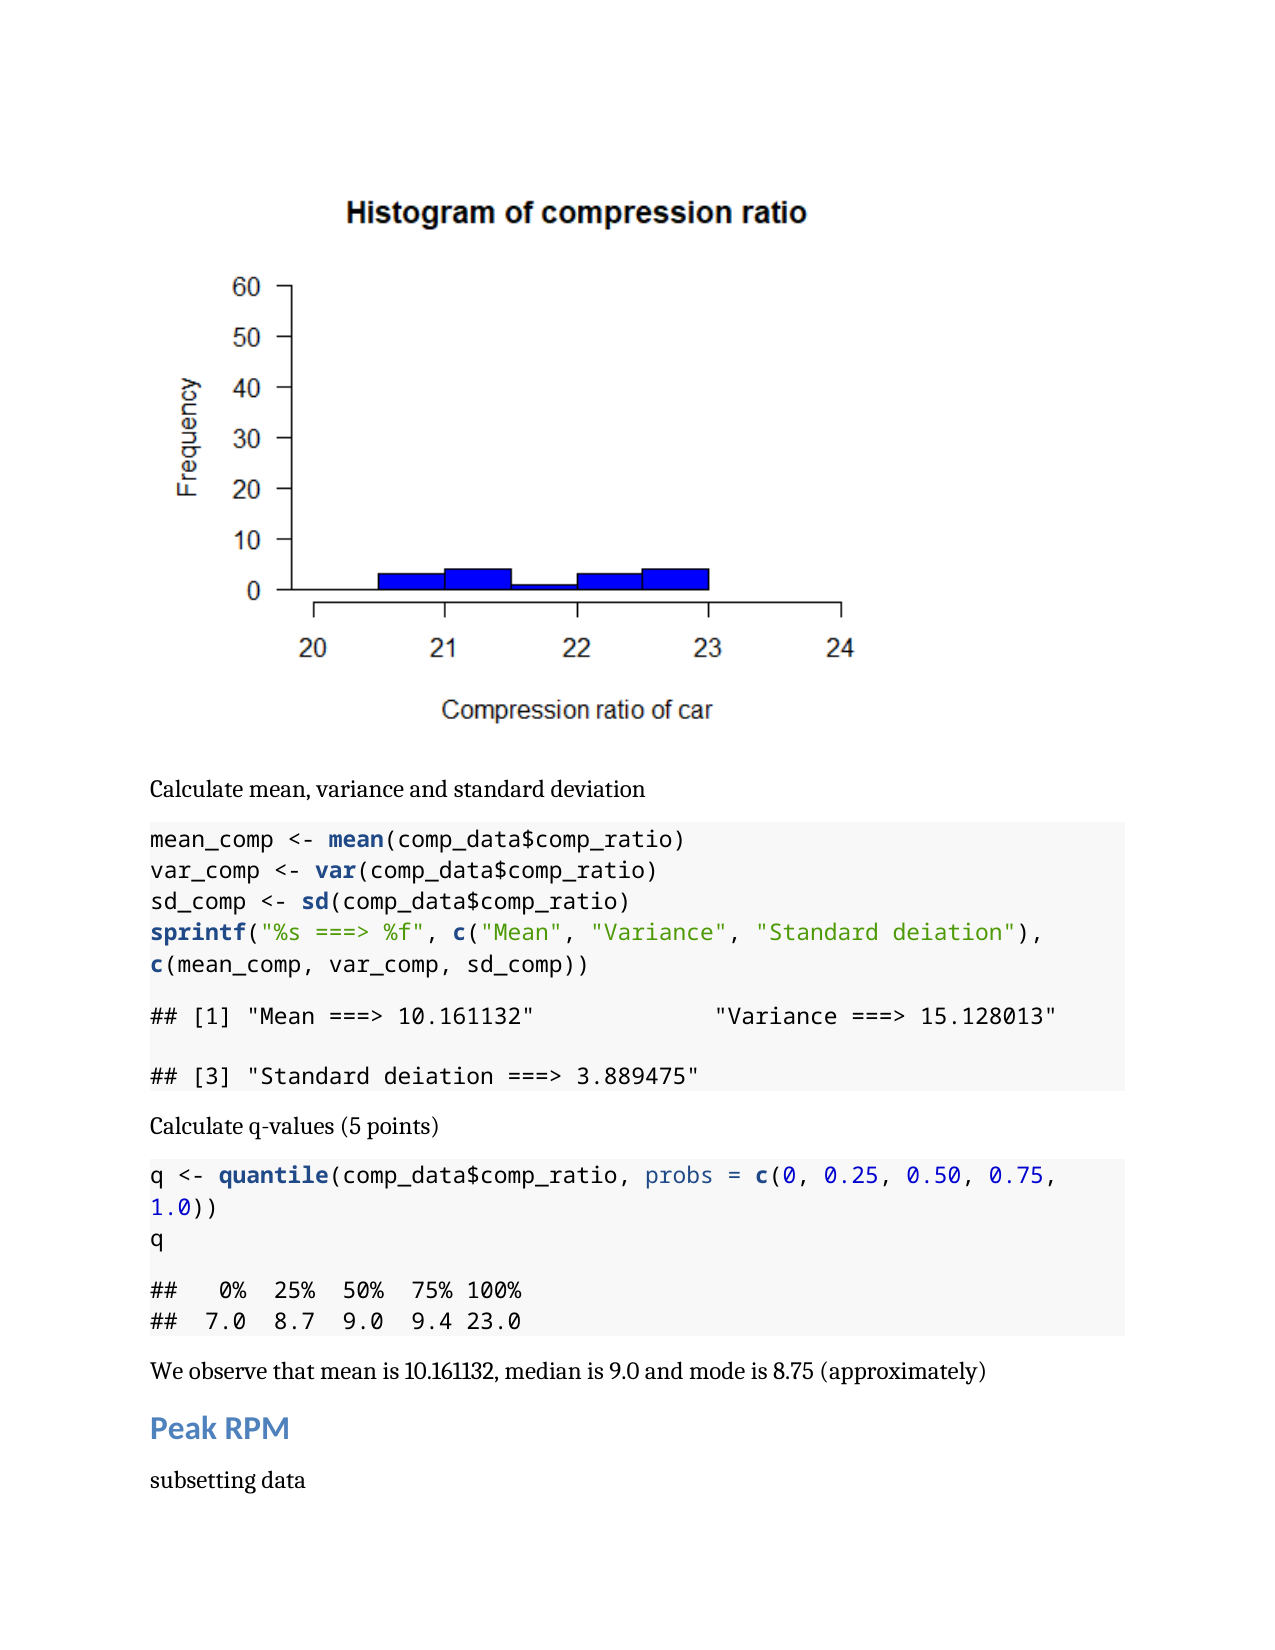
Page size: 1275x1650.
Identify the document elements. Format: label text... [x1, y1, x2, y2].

text Calculate mean, variance and standard deviation [150, 775, 1125, 804]
picture [168, 150, 925, 757]
text q <- quantile(comp_data$comp_ratio, probs = c(0, 0.25, 0.50, 0.75, 1.0)) q [164, 1159, 1125, 1253]
text mean_comp <- mean(comp_data$comp_ratio) var_comp <- var(comp_data$comp_ratio) sd_comp <- sd(comp_data$comp_ratio) sprintf("%s ===> %f", c("Mean", "Variance", "Standard deiation"), c(mean_comp, var_comp, sd_comp)) [150, 822, 1125, 979]
text We observe that mean is 10.161132, median is 9.0 and mode is 8.75 (approximately) [150, 1357, 1125, 1386]
subtitle Peak RPM [150, 1407, 1125, 1447]
text Calculate q-values (5 points) [150, 1112, 1125, 1140]
text ## [1] "Mean ===> 10.161132" "Variance ===> 15.128013" ## [3] "Standard deiation ===> 3.889475" [150, 999, 1125, 1091]
text ## 0% 25% 50% 75% 100% ## 7.0 8.7 9.0 9.4 23.0 [150, 1274, 1125, 1336]
text subsetting data [150, 1466, 1125, 1495]
